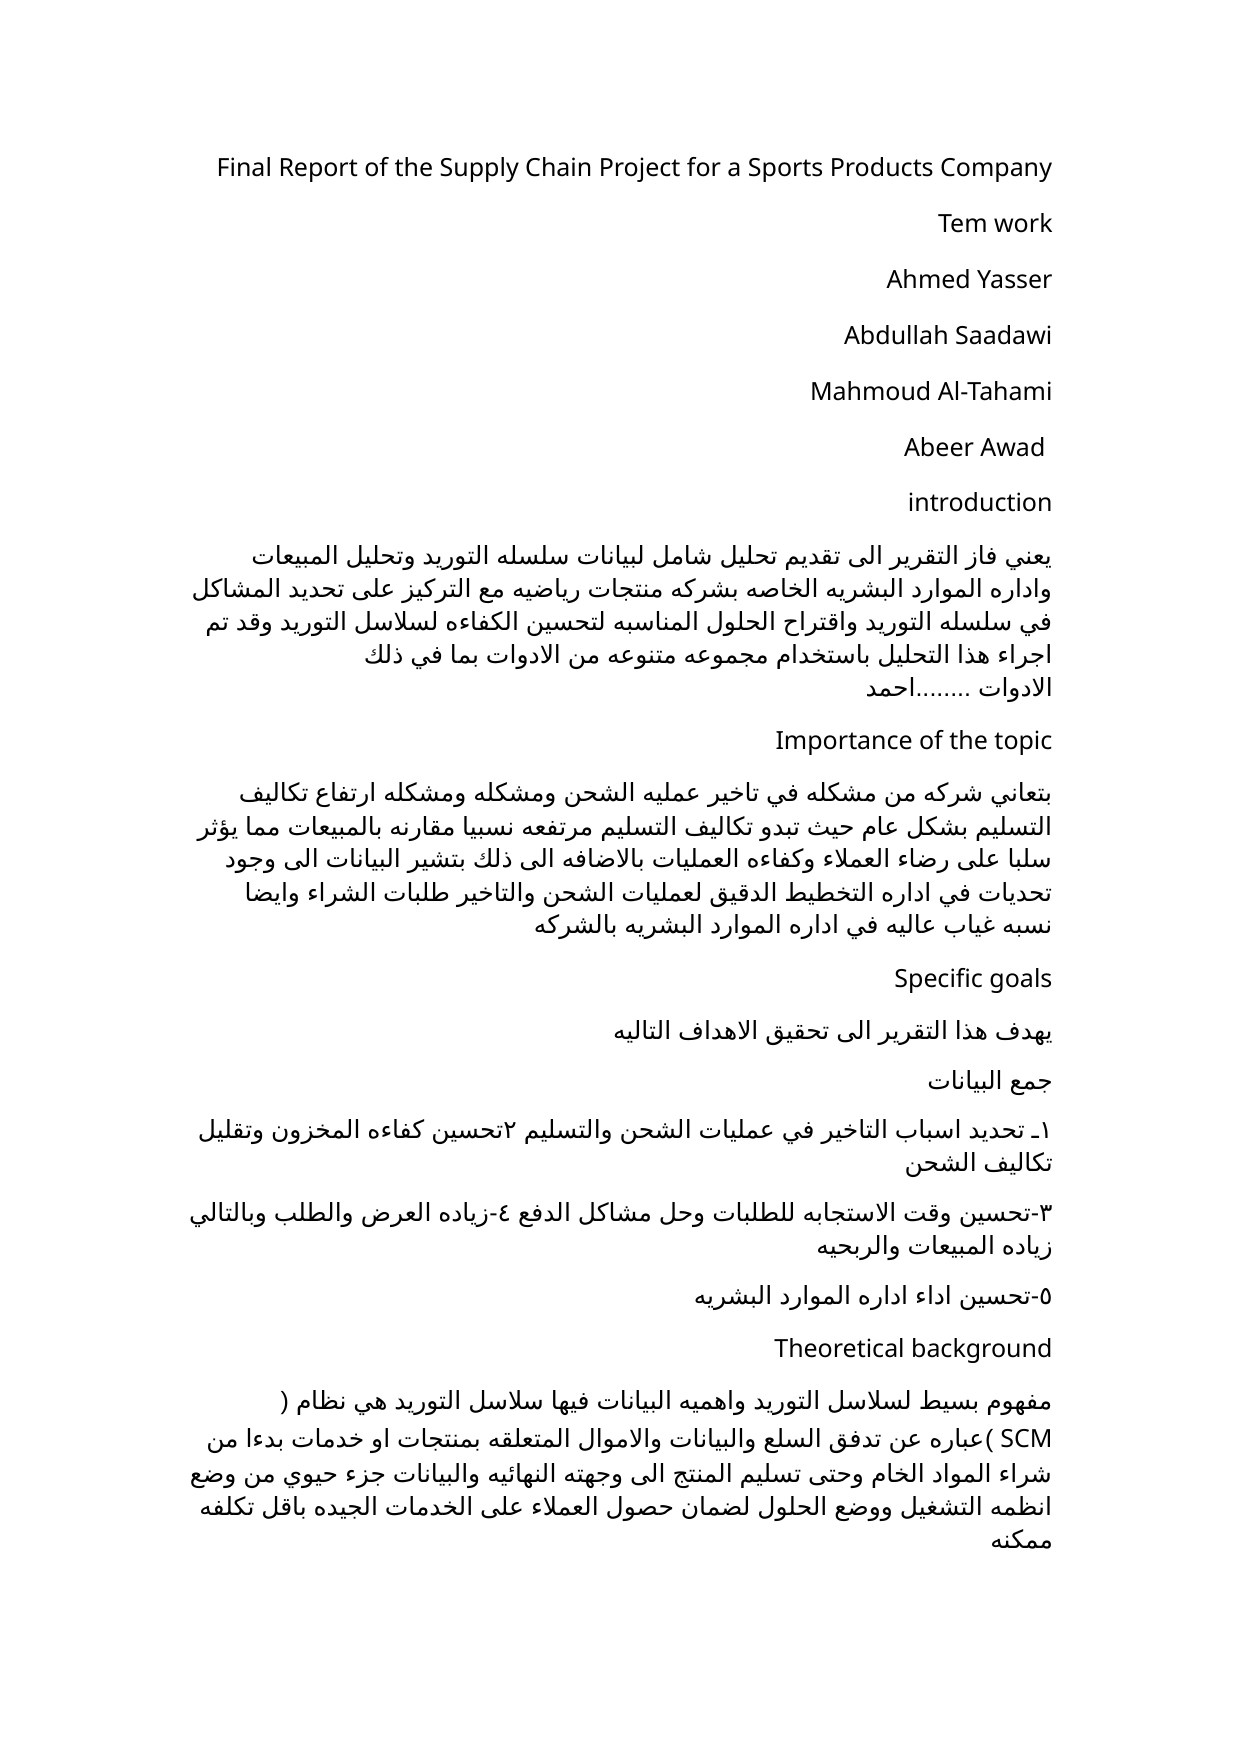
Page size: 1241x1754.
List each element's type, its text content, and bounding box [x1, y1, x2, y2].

text Ahmed Yasser [187, 262, 1053, 296]
text يعني فاز التقرير الى تقديم تحليل شامل لبيانات سلسله التوريد وتحليل المبيعات واداره الموارد البشريه الخاصه بشركه منتجات رياضيه مع التركيز على تحديد المشاكل في سلسله التوريد واقتراح الحلول المناسبه لتحسين الكفاءه لسلاسل التوريد وقد تم اجراء هذا التحليل باستخدام مجموعه متنوعه من الادوات بما في ذلك الادوات ........احمد [187, 541, 1053, 702]
text ٥-تحسين اداء اداره الموارد البشريه [187, 1281, 1053, 1309]
text ٣-تحسين وقت الاستجابه للطلبات وحل مشاكل الدفع ٤-زياده العرض والطلب وبالتالي زياده المبيعات والربحيه [187, 1198, 1053, 1260]
text Tem work [187, 206, 1053, 240]
text ١ـ تحديد اسباب التاخير في عمليات الشحن والتسليم ٢تحسين كفاءه المخزون وتقليل تكاليف الشحن [187, 1115, 1053, 1177]
text يهدف هذا التقرير الى تحقيق الاهداف التاليه [187, 1016, 1053, 1045]
text Final Report of the Supply Chain Project for a Sports Products Company [187, 150, 1053, 184]
text جمع البيانات [187, 1066, 1053, 1094]
text Abeer Awad [187, 429, 1053, 463]
text Specific goals [187, 960, 1053, 994]
text Theoretical background [187, 1331, 1053, 1364]
text بتعاني شركه من مشكله في تاخير عمليه الشحن ومشكله ومشكله ارتفاع تكاليف التسليم بشكل عام حيث تبدو تكاليف التسليم مرتفعه نسبيا مقارنه بالمبيعات مما يؤثر سلبا على رضاء العملاء وكفاءه العمليات بالاضافه الى ذلك بتشير البيانات الى وجود تحديات في اداره التخطيط الدقيق لعمليات الشحن والتاخير طلبات الشراء وايضا نسبه غياب عاليه في اداره الموارد البشريه بالشركه [187, 778, 1053, 939]
text Mahmoud Al-Tahami [187, 373, 1053, 407]
text Importance of the topic [187, 723, 1053, 757]
text introduction [187, 485, 1053, 519]
text مفهوم بسيط لسلاسل التوريد واهميه البيانات فيها سلاسل التوريد هي نظام ( SCM )عباره عن تدفق السلع والبيانات والاموال المتعلقه بمنتجات او خدمات بدءا من شراء المواد الخام وحتى تسليم المنتج الى وجهته النهائيه والبيانات جزء حيوي من وضع انظمه التشغيل ووضع الحلول لضمان حصول العملاء على الخدمات الجيده باقل تكلفه ممكنه [187, 1386, 1053, 1553]
text Abdullah Saadawi [187, 317, 1053, 352]
